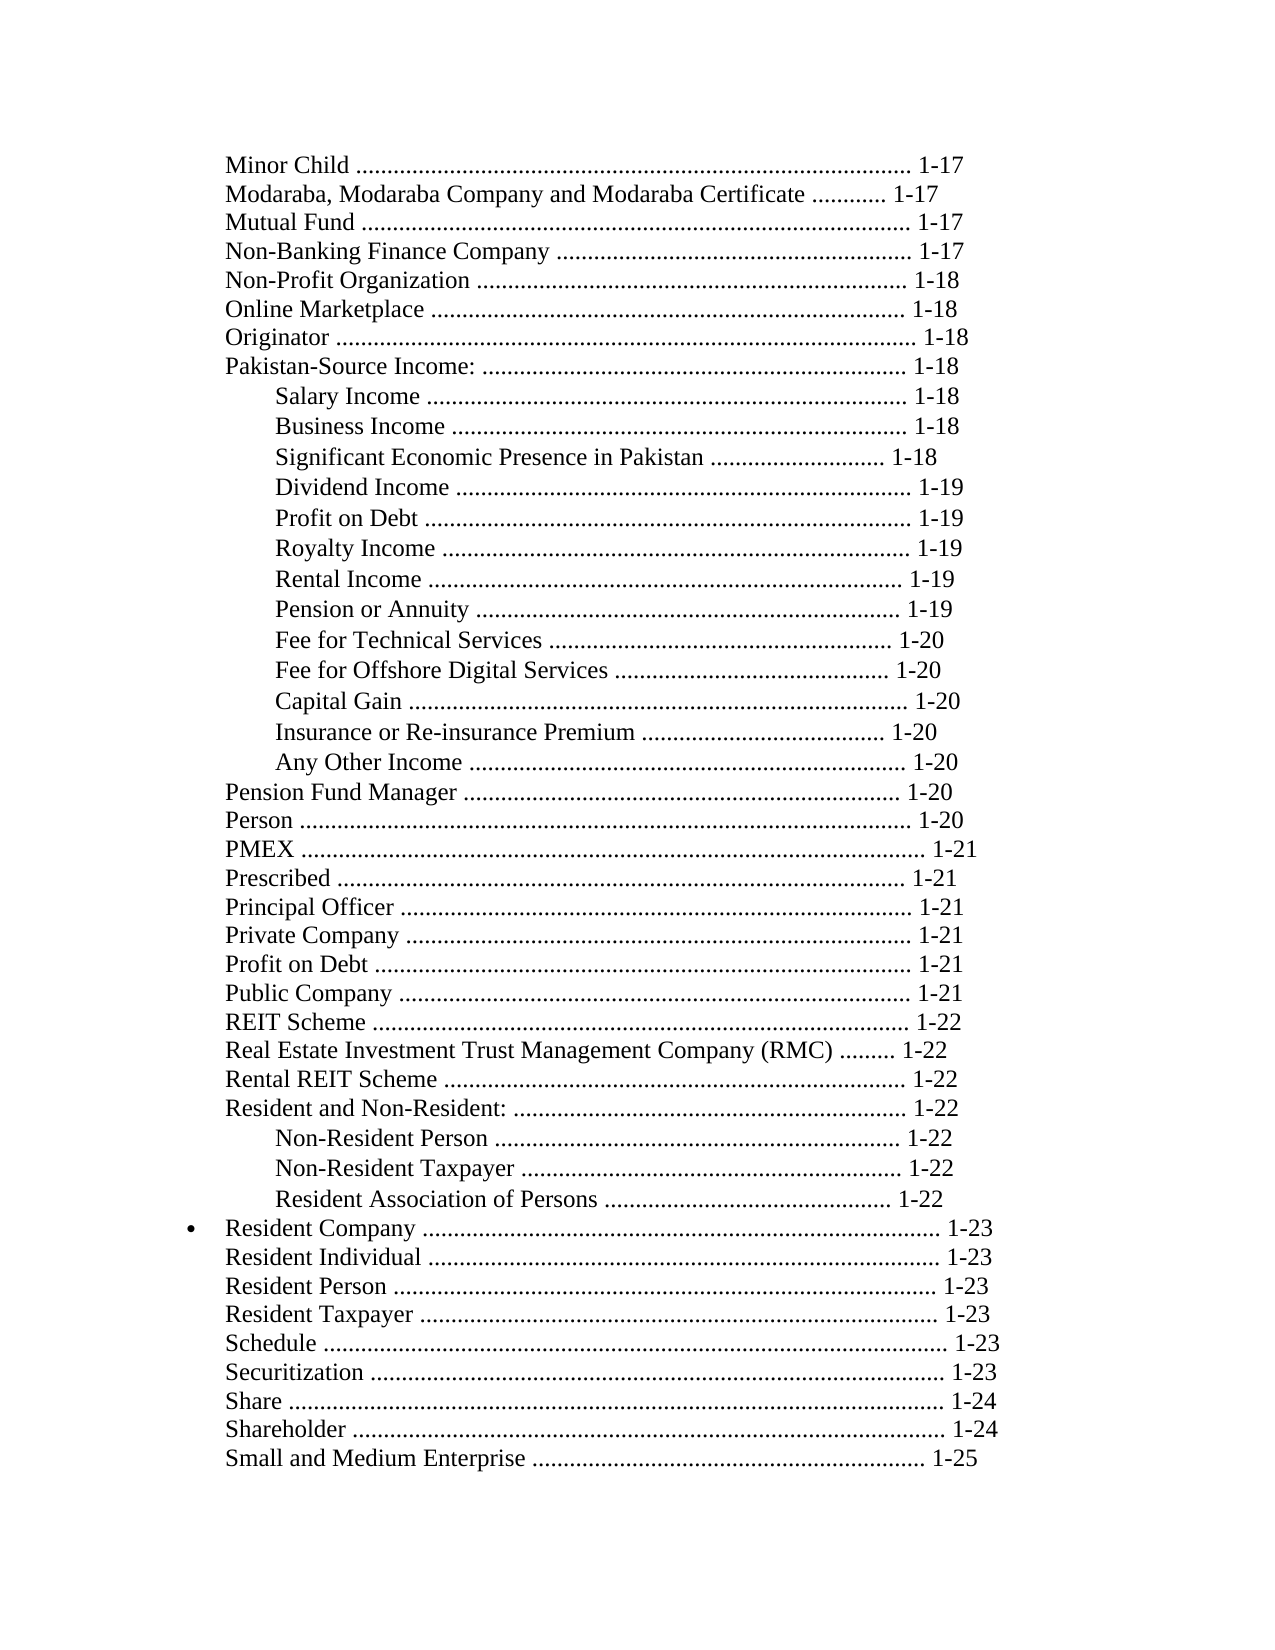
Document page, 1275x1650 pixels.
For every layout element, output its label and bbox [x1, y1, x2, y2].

list [187, 1213, 1125, 1472]
list [187, 150, 1125, 1213]
